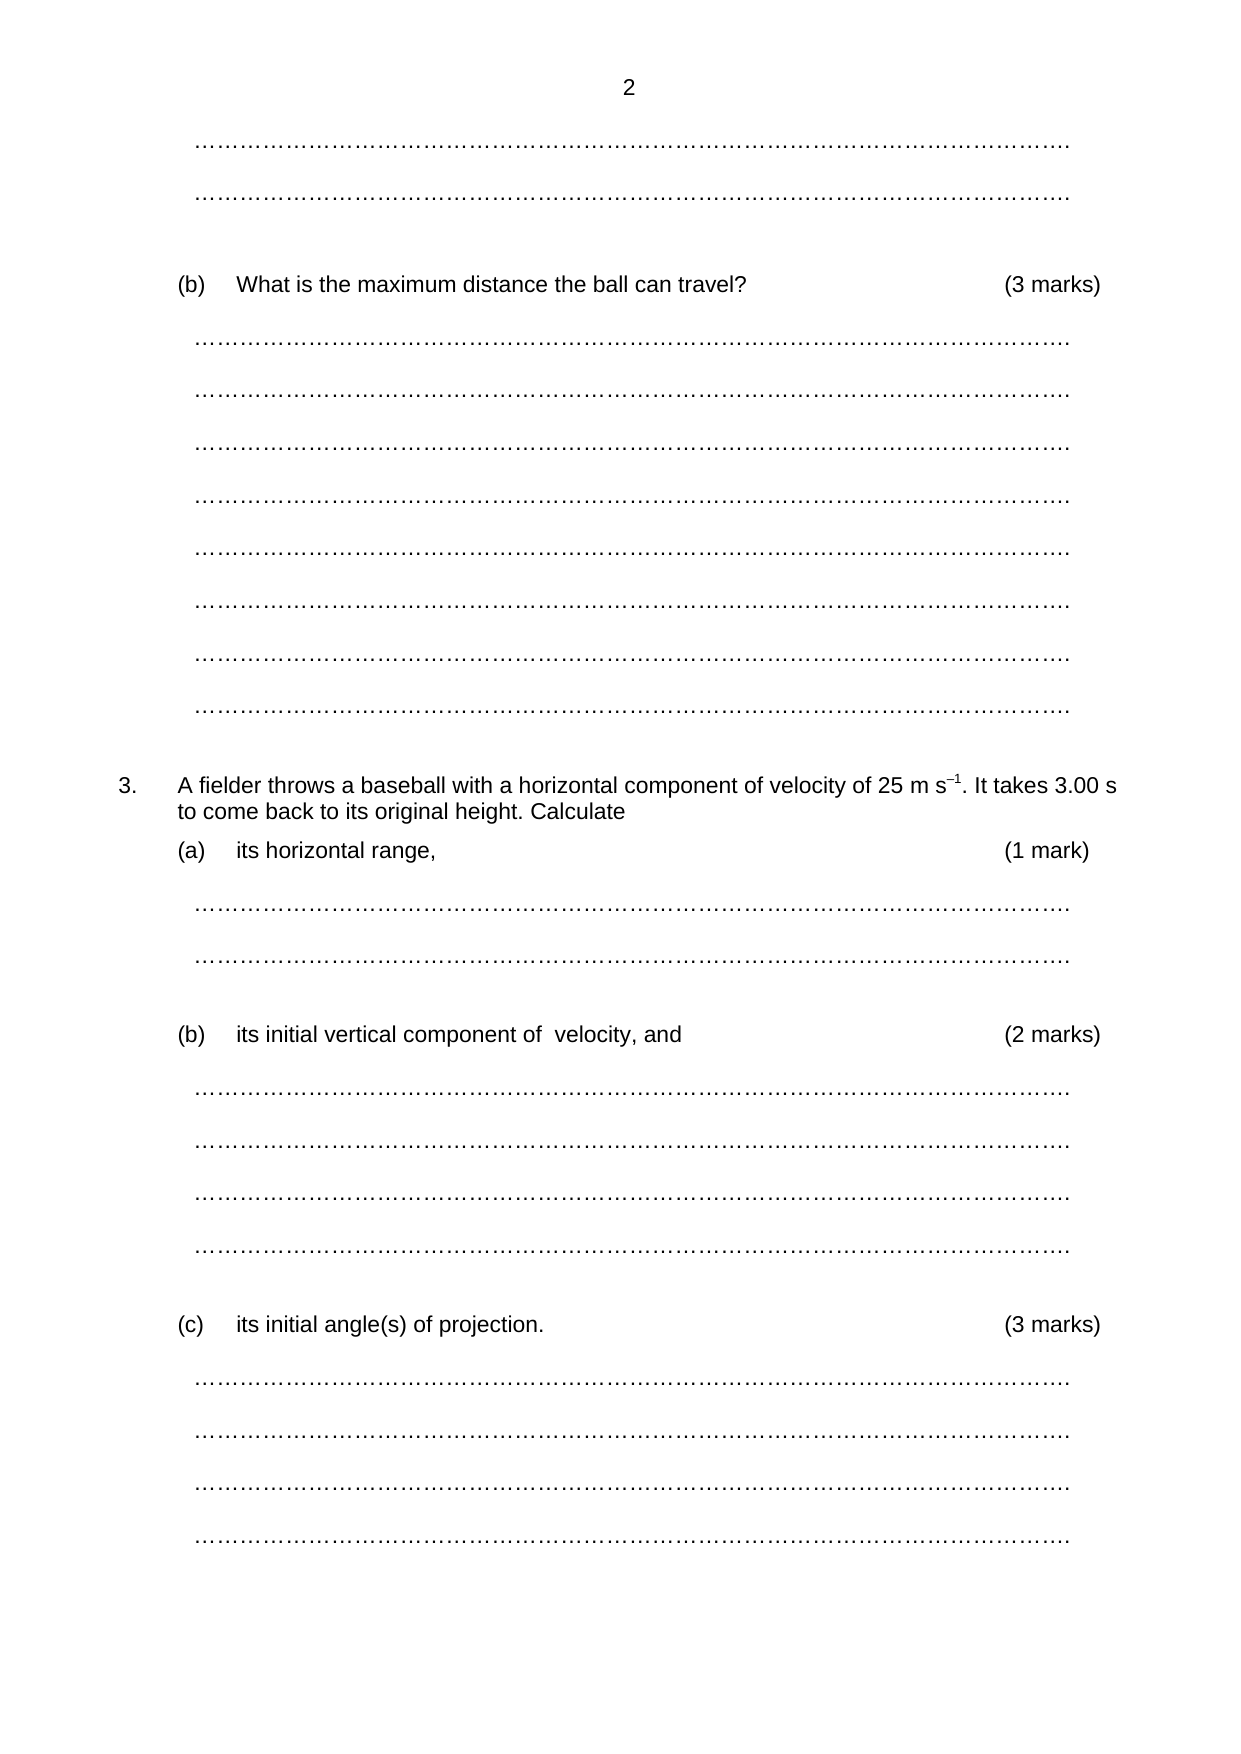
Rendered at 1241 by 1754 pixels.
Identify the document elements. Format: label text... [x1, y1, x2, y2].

list ……………………………………………………………………………………………………. [193, 482, 1140, 508]
list ……………………………………………………………………………………………………. [193, 889, 1140, 916]
list ……………………………………………………………………………………………………. [193, 587, 1140, 613]
list ……………………………………………………………………………………………………. [193, 534, 1140, 561]
list ……………………………………………………………………………………………………. [193, 692, 1140, 719]
list ……………………………………………………………………………………………………. [193, 640, 1140, 666]
list ……………………………………………………………………………………………………. [193, 429, 1140, 455]
list ……………………………………………………………………………………………………. [193, 1469, 1140, 1496]
list ……………………………………………………………………………………………………. [193, 179, 1140, 206]
text 3. A fielder throws a baseball with a horizontal component of velocity of 25 m s–1. It takes 3.00 s to come back to its original height. Calculate [118, 772, 1140, 824]
list its initial angle(s) of projection. (3 marks) [177, 1311, 1140, 1337]
list ……………………………………………………………………………………………………. [193, 1417, 1140, 1443]
list ……………………………………………………………………………………………………. [193, 942, 1140, 968]
list ……………………………………………………………………………………………………. [193, 1232, 1140, 1258]
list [193, 127, 1140, 153]
list ……………………………………………………………………………………………………. [193, 1179, 1140, 1206]
list What is the maximum distance the ball can travel? (3 marks) [177, 271, 1140, 297]
list its initial vertical component of velocity, and (2 marks) [177, 1021, 1140, 1048]
list its horizontal range, (1 mark) [177, 837, 1140, 863]
list ……………………………………………………………………………………………………. [193, 1522, 1140, 1548]
list ……………………………………………………………………………………………………. [193, 1364, 1140, 1390]
list ……………………………………………………………………………………………………. [193, 323, 1140, 350]
list ……………………………………………………………………………………………………. [193, 1074, 1140, 1100]
list ……………………………………………………………………………………………………. [193, 376, 1140, 403]
list ……………………………………………………………………………………………………. [193, 1127, 1140, 1153]
